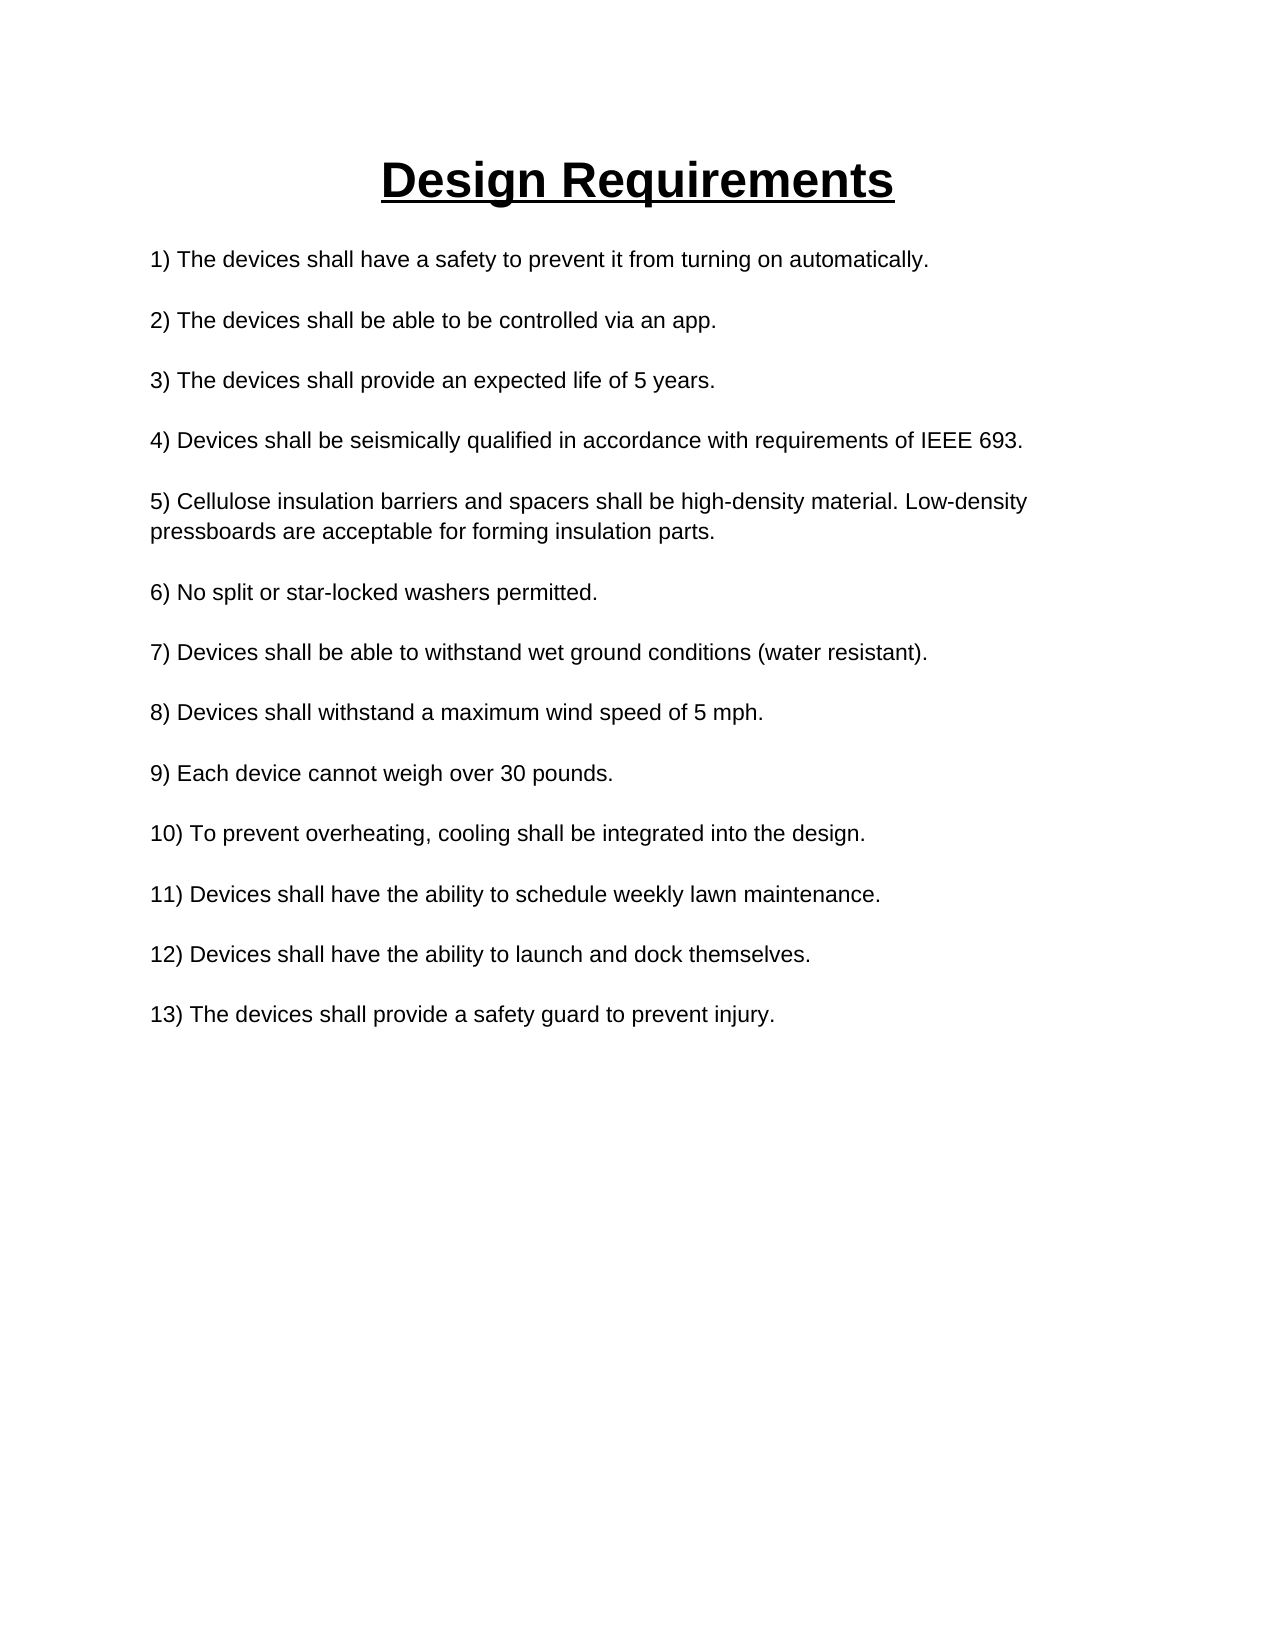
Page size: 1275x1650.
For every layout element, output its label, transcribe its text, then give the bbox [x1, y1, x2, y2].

text 11) Devices shall have the ability to schedule weekly lawn maintenance. [150, 881, 1125, 907]
text 2) The devices shall be able to be controlled via an app. [150, 307, 1125, 333]
text 7) Devices shall be able to withstand wet ground conditions (water resistant). [150, 639, 1125, 665]
text 13) The devices shall provide a safety guard to prevent injury. [150, 1001, 1125, 1028]
text 9) Each device cannot weigh over 30 pounds. [150, 760, 1125, 786]
text 6) No split or star-locked washers permitted. [150, 578, 1125, 605]
text 8) Devices shall withstand a maximum wind speed of 5 mph. [150, 699, 1125, 726]
text 3) The devices shall provide an expected life of 5 years. [150, 367, 1125, 393]
text 4) Devices shall be seismically qualified in accordance with requirements of IEEE 693. [150, 427, 1125, 454]
text 12) Devices shall have the ability to launch and dock themselves. [150, 941, 1125, 967]
text Design Requirements [150, 150, 1125, 207]
text 1) The devices shall have a safety to prevent it from turning on automatically. [150, 246, 1125, 273]
text 5) Cellulose insulation barriers and spacers shall be high-density material. Low-density pressboards are acceptable for forming insulation parts. [150, 488, 1125, 544]
text 10) To prevent overheating, cooling shall be integrated into the design. [150, 820, 1125, 847]
